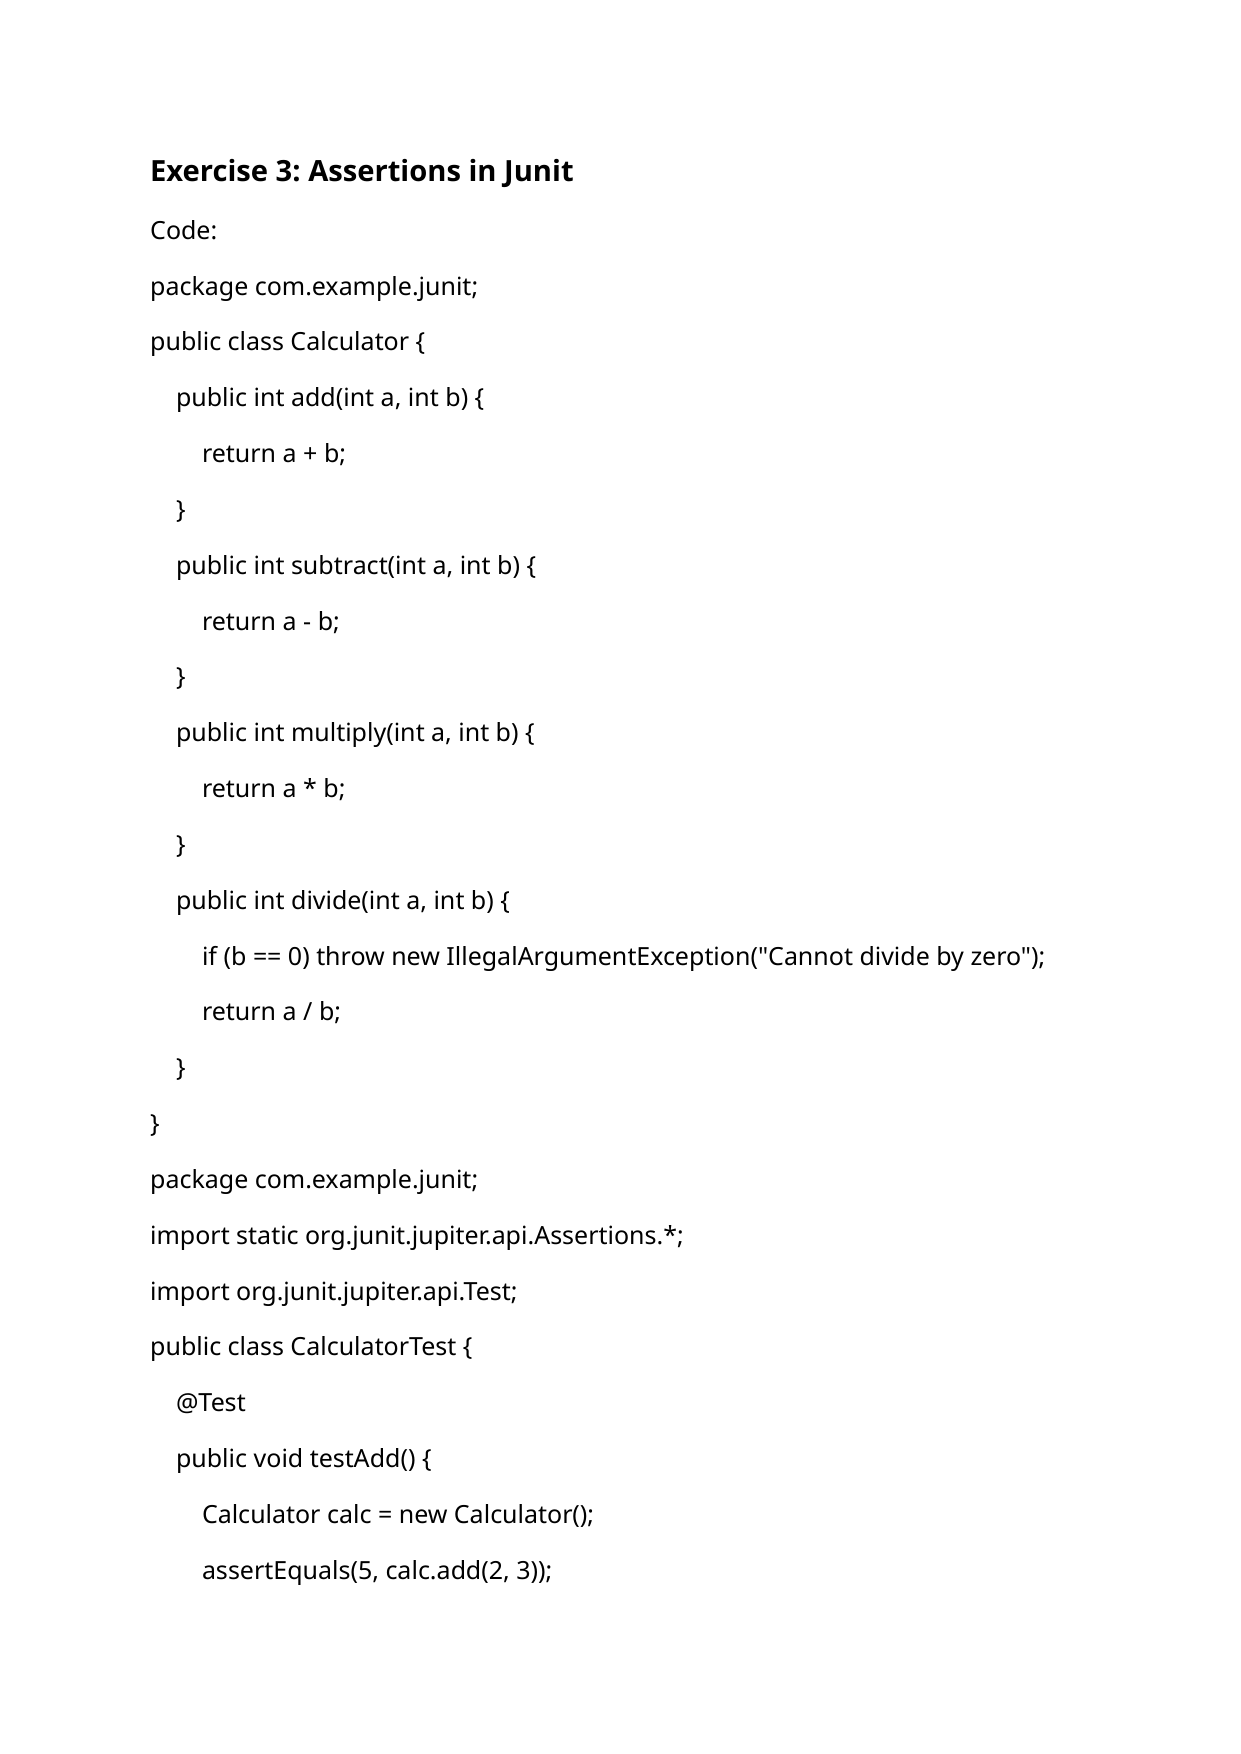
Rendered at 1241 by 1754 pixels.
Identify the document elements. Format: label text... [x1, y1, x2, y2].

text @Test [150, 1385, 1090, 1419]
text import static org.junit.jupiter.api.Assertions.*; [150, 1217, 1090, 1251]
text import org.junit.jupiter.api.Test; [150, 1273, 1090, 1307]
text assertEquals(5, calc.add(2, 3)); [150, 1552, 1090, 1586]
text Code: [150, 212, 1090, 246]
text } [150, 491, 1090, 526]
text } [150, 1106, 1090, 1140]
text return a + b; [150, 436, 1090, 470]
text Exercise 3: Assertions in Junit [150, 150, 1090, 190]
text public int multiply(int a, int b) { [150, 715, 1090, 749]
text public int subtract(int a, int b) { [150, 547, 1090, 581]
text public class CalculatorTest { [150, 1329, 1090, 1363]
text public class Calculator { [150, 324, 1090, 358]
text Calculator calc = new Calculator(); [150, 1496, 1090, 1531]
text } [150, 659, 1090, 693]
text return a - b; [150, 603, 1090, 637]
text return a / b; [150, 994, 1090, 1028]
text public int add(int a, int b) { [150, 380, 1090, 414]
text package com.example.junit; [150, 1161, 1090, 1196]
text return a * b; [150, 771, 1090, 805]
text public int divide(int a, int b) { [150, 882, 1090, 916]
text if (b == 0) throw new IllegalArgumentException("Cannot divide by zero"); [150, 938, 1090, 972]
text package com.example.junit; [150, 268, 1090, 302]
text } [150, 1050, 1090, 1084]
text public void testAdd() { [150, 1441, 1090, 1475]
text } [150, 826, 1090, 861]
